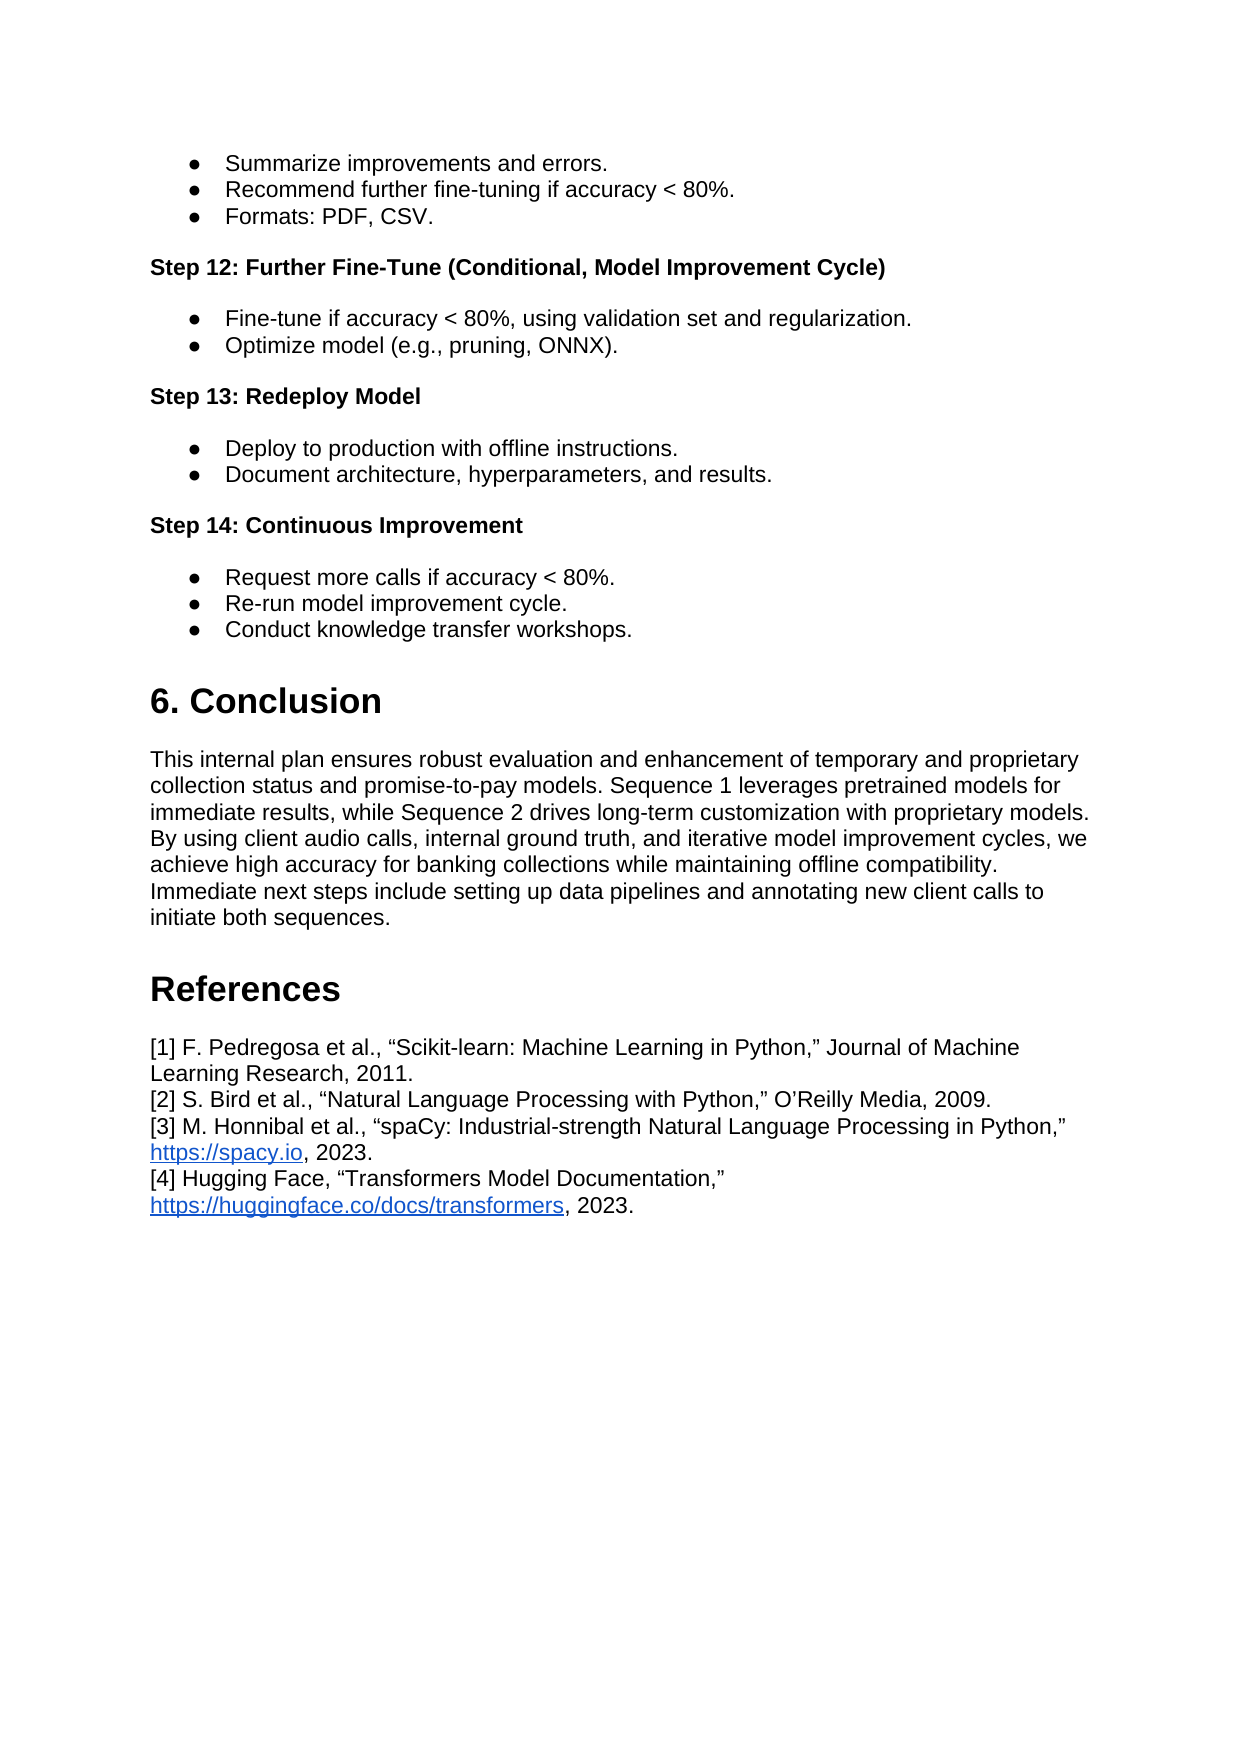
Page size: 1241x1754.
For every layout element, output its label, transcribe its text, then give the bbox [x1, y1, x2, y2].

list Fine-tune if accuracy < 80%, using validation set and regularization. [187, 305, 1090, 332]
subtitle 6. Conclusion [150, 680, 1090, 721]
list Request more calls if accuracy < 80%. [187, 563, 1090, 590]
list Conduct knowledge transfer workshops. [187, 616, 1090, 643]
subtitle Step 14: Continuous Improvement [150, 512, 1090, 538]
text [1] F. Pedregosa et al., “Scikit-learn: Machine Learning in Python,” Journal of Machine Learning Research, 2011. [2] S. Bird et al., “Natural Language Processing with Python,” O’Reilly Media, 2009. [3] M. Honnibal et al., “spaCy: Industrial-strength Natural Language Processing in Python,” https://spacy.io, 2023. [4] Hugging Face, “Transformers Model Documentation,” https://huggingface.co/docs/transformers, 2023. [150, 1033, 1090, 1218]
subtitle Step 12: Further Fine-Tune (Conditional, Model Improvement Cycle) [150, 254, 1090, 280]
list Summarize improvements and errors. [187, 150, 1090, 176]
subtitle References [150, 968, 1090, 1008]
list Formats: PDF, CSV. [187, 203, 1090, 229]
list Recommend further fine-tuning if accuracy < 80%. [187, 176, 1090, 203]
list Deploy to production with offline instructions. [187, 434, 1090, 461]
list Optimize model (e.g., pruning, ONNX). [187, 332, 1090, 358]
list Document architecture, hyperparameters, and results. [187, 461, 1090, 487]
text This internal plan ensures robust evaluation and enhancement of temporary and proprietary collection status and promise-to-pay models. Sequence 1 leverages pretrained models for immediate results, while Sequence 2 drives long-term customization with proprietary models. By using client audio calls, internal ground truth, and iterative model improvement cycles, we achieve high accuracy for banking collections while maintaining offline compatibility. Immediate next steps include setting up data pipelines and annotating new client calls to initiate both sequences. [150, 746, 1090, 930]
list Re-run model improvement cycle. [187, 590, 1090, 616]
subtitle Step 13: Redeploy Model [150, 383, 1090, 409]
